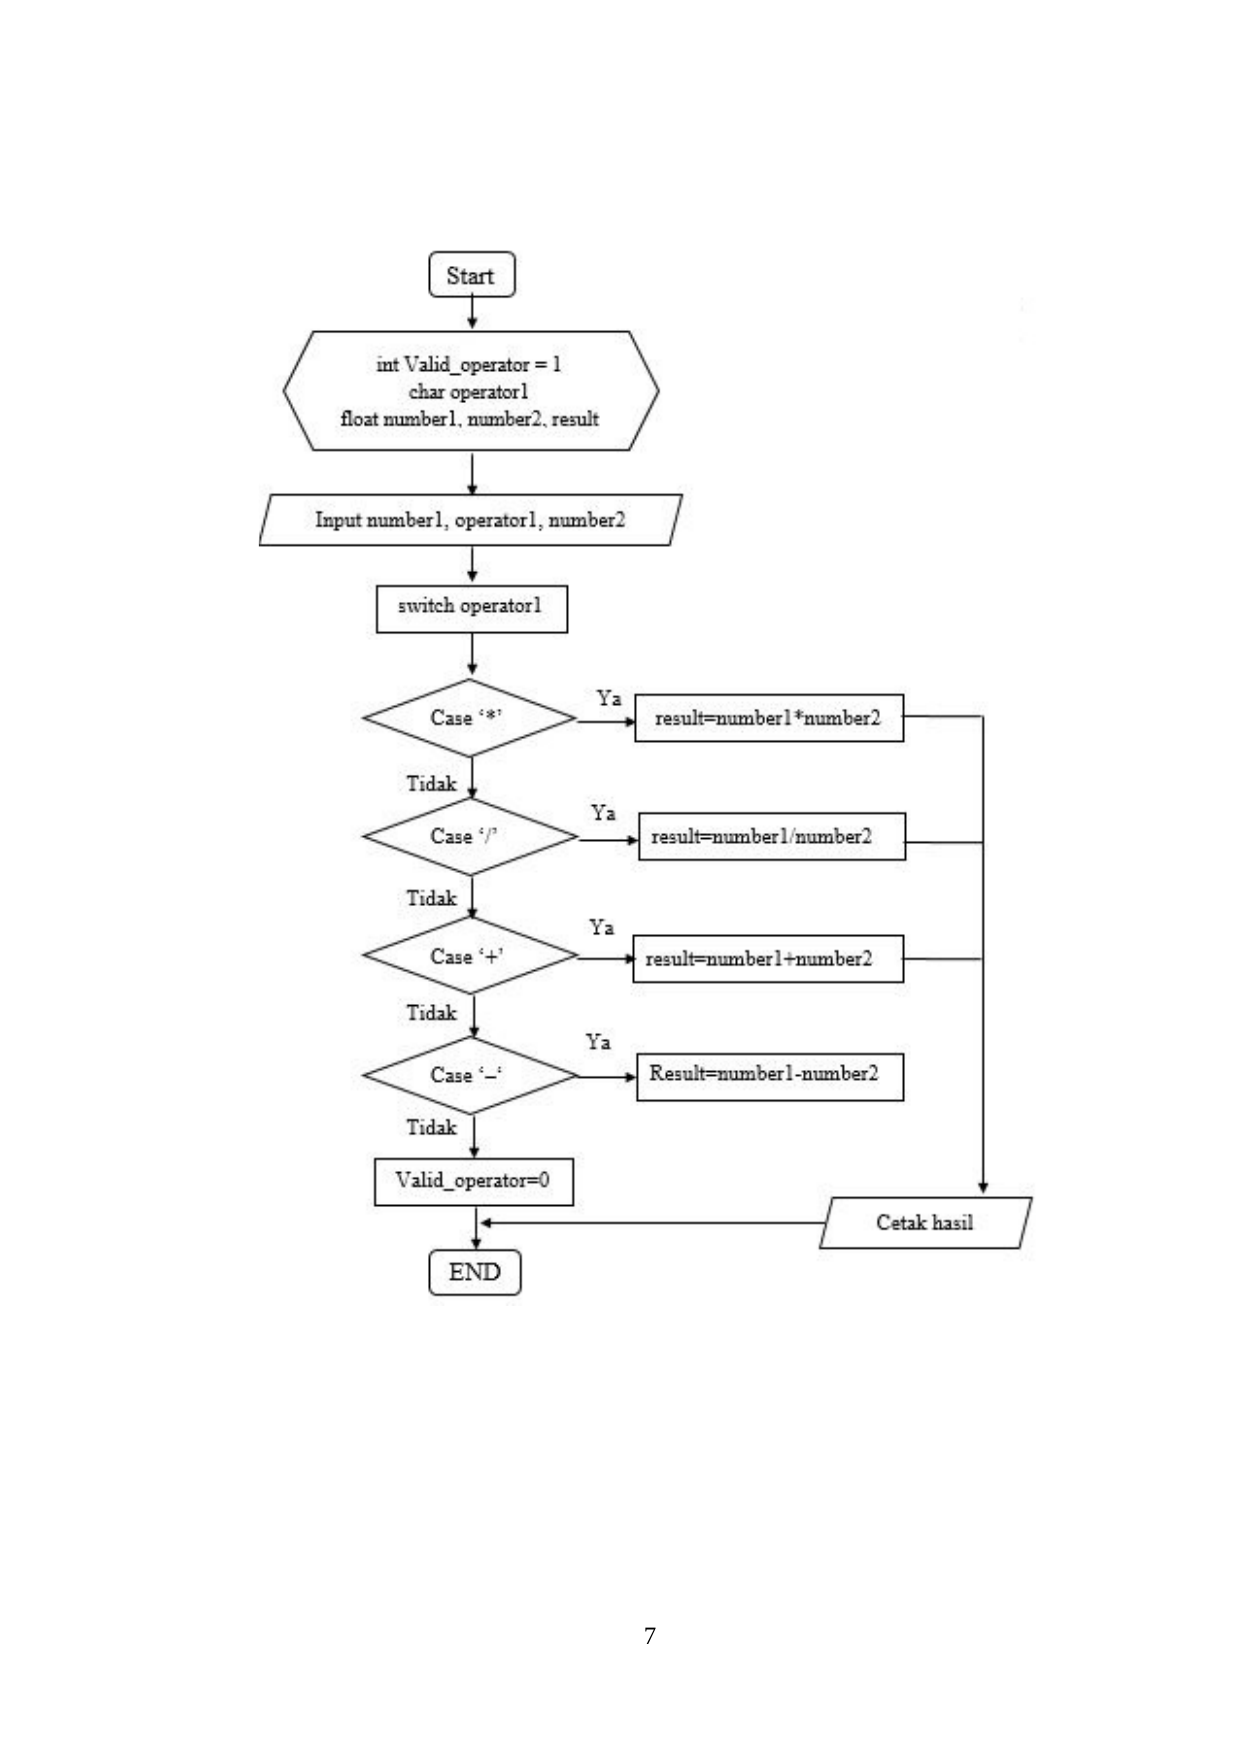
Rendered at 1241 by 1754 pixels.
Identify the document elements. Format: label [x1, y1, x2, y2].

picture [258, 236, 1041, 1306]
